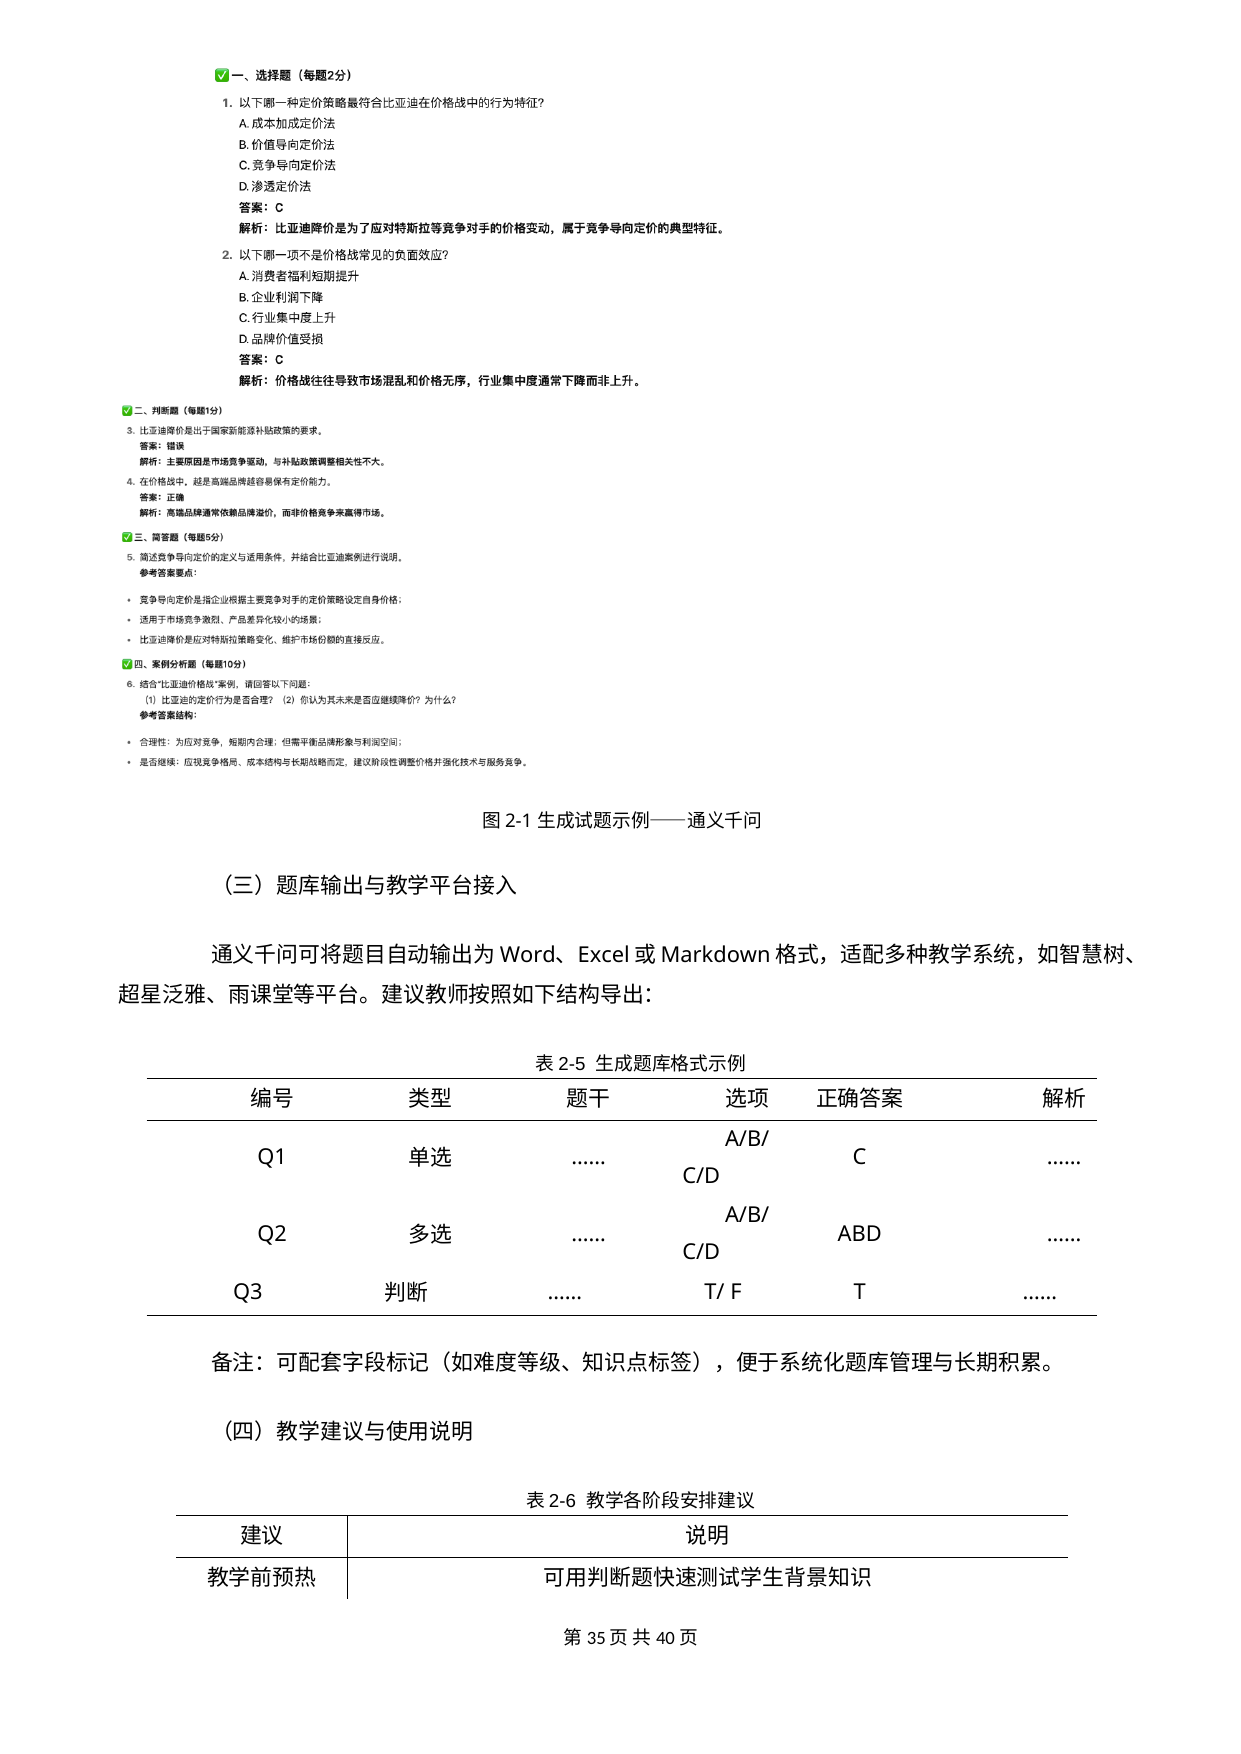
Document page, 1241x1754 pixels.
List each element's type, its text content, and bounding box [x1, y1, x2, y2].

list 教学建议与使用说明 [119, 1414, 1125, 1446]
table_cell …… [939, 1274, 1097, 1315]
table_cell …… [463, 1121, 622, 1197]
picture [118, 401, 530, 769]
table_header 说明 [348, 1516, 1068, 1557]
table_header 正确答案 [780, 1079, 939, 1120]
table_header 编号 [147, 1079, 305, 1120]
table_cell A/B/C/D [622, 1198, 780, 1274]
text 图 2-1 生成试题示例——通义千问 [119, 805, 1125, 832]
picture [210, 60, 730, 394]
table_header 题干 [463, 1079, 622, 1120]
table_cell …… [939, 1121, 1097, 1197]
table_cell 教学前预热 [176, 1558, 347, 1599]
table_cell 判断 [305, 1274, 463, 1315]
text 表2-5 生成题库格式示例 [119, 1046, 1125, 1078]
text 通义千问可将题目自动输出为Word、Excel或Markdown格式，适配多种教学系统，如智慧树、超星泛雅、雨课堂等平台。建议教师按照如下结构导出： [119, 937, 1125, 1008]
table_cell T [780, 1274, 939, 1315]
table_cell T/ F [622, 1274, 780, 1315]
table_header 选项 [622, 1079, 780, 1120]
table_cell …… [463, 1274, 622, 1315]
table_cell A/B/C/D [622, 1121, 780, 1197]
table_cell Q2 [147, 1198, 305, 1274]
table_cell 多选 [305, 1198, 463, 1274]
table_cell Q3 [147, 1274, 305, 1315]
table_cell Q1 [147, 1121, 305, 1197]
table_header 类型 [305, 1079, 463, 1120]
table_cell 可用判断题快速测试学生背景知识 [348, 1558, 1068, 1599]
table_cell …… [939, 1198, 1097, 1274]
text 表2-6 教学各阶段安排建议 [119, 1483, 1125, 1515]
table_cell C [780, 1121, 939, 1197]
text 备注：可配套字段标记（如难度等级、知识点标签），便于系统化题库管理与长期积累。 [119, 1345, 1125, 1377]
table_cell 单选 [305, 1121, 463, 1197]
table_cell …… [463, 1198, 622, 1274]
list 题库输出与教学平台接入 [119, 868, 1125, 900]
table_header 建议 [176, 1516, 347, 1557]
table_header 解析 [939, 1079, 1097, 1120]
table_cell ABD [780, 1198, 939, 1274]
